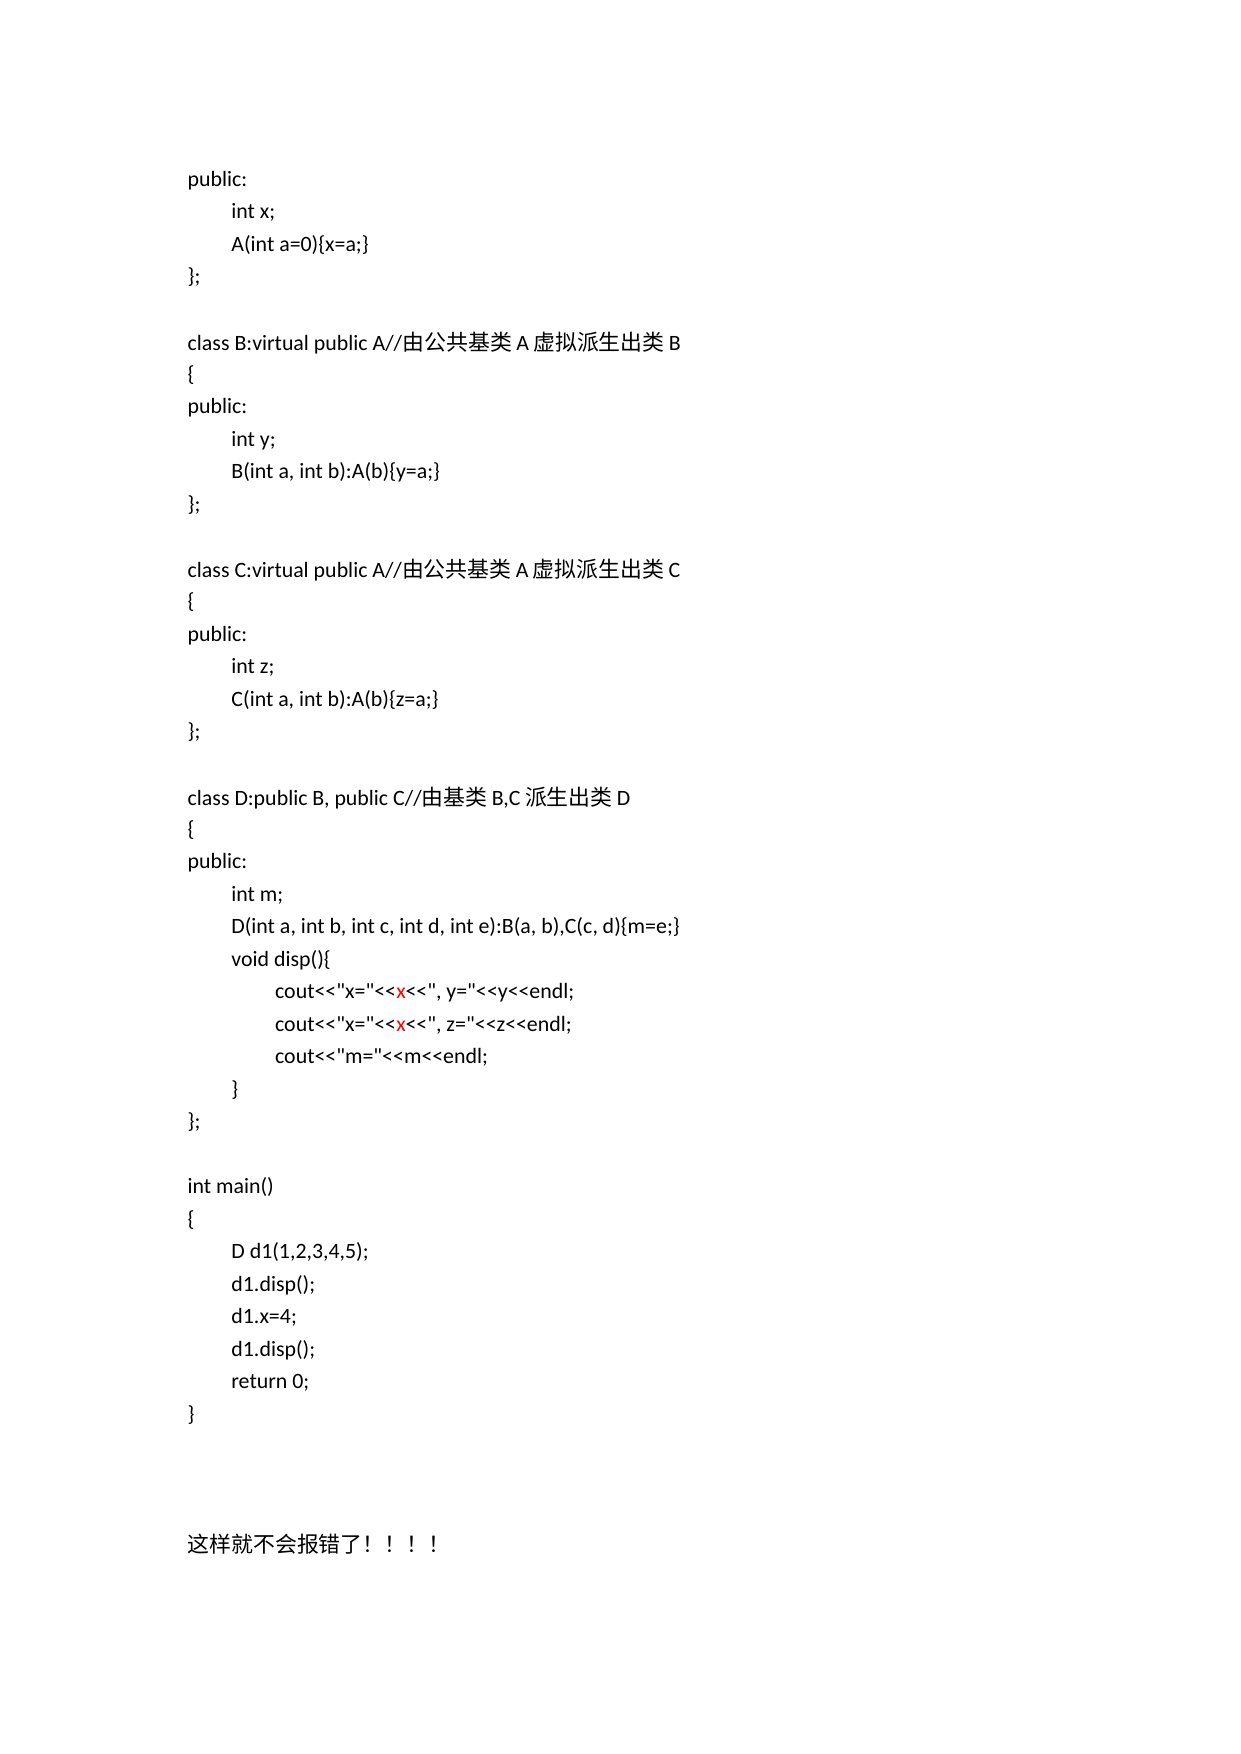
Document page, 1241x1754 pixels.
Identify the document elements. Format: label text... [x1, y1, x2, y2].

text int z; [187, 649, 1053, 682]
text D(int a, int b, int c, int d, int e):B(a, b),C(c, d){m=e;} [187, 909, 1053, 942]
text { [187, 812, 1053, 844]
text class C:virtual public A//由公共基类A虚拟派生出类C [187, 552, 1053, 584]
text d1.disp(); [187, 1332, 1053, 1364]
text int x; [187, 194, 1053, 227]
text cout<<"m="<<m<<endl; [187, 1039, 1053, 1072]
text { [187, 1202, 1053, 1234]
text cout<<"x="<<x<<", z="<<z<<endl; [187, 1007, 1053, 1039]
text public: [187, 389, 1053, 422]
text int m; [187, 877, 1053, 909]
text d1.disp(); [187, 1267, 1053, 1299]
text }; [187, 487, 1053, 519]
text d1.x=4; [187, 1299, 1053, 1332]
text class B:virtual public A//由公共基类A虚拟派生出类B [187, 324, 1053, 357]
text }; [187, 714, 1053, 747]
text B(int a, int b):A(b){y=a;} [187, 454, 1053, 487]
text C(int a, int b):A(b){z=a;} [187, 682, 1053, 714]
text { [187, 584, 1053, 617]
text int main() [187, 1169, 1053, 1202]
text 这样就不会报错了！！！！ [187, 1527, 1053, 1559]
text class D:public B, public C//由基类B,C派生出类D [187, 779, 1053, 812]
text public: [187, 617, 1053, 649]
text { [187, 357, 1053, 389]
text } [187, 1397, 1053, 1429]
text public: [187, 844, 1053, 877]
text }; [187, 1104, 1053, 1137]
text int y; [187, 422, 1053, 454]
text }; [187, 259, 1053, 292]
text public: [187, 162, 1053, 194]
text void disp(){ [187, 942, 1053, 974]
text D d1(1,2,3,4,5); [187, 1234, 1053, 1267]
text cout<<"x="<<x<<", y="<<y<<endl; [187, 974, 1053, 1007]
text A(int a=0){x=a;} [187, 227, 1053, 259]
text } [187, 1072, 1053, 1104]
text return 0; [187, 1364, 1053, 1397]
